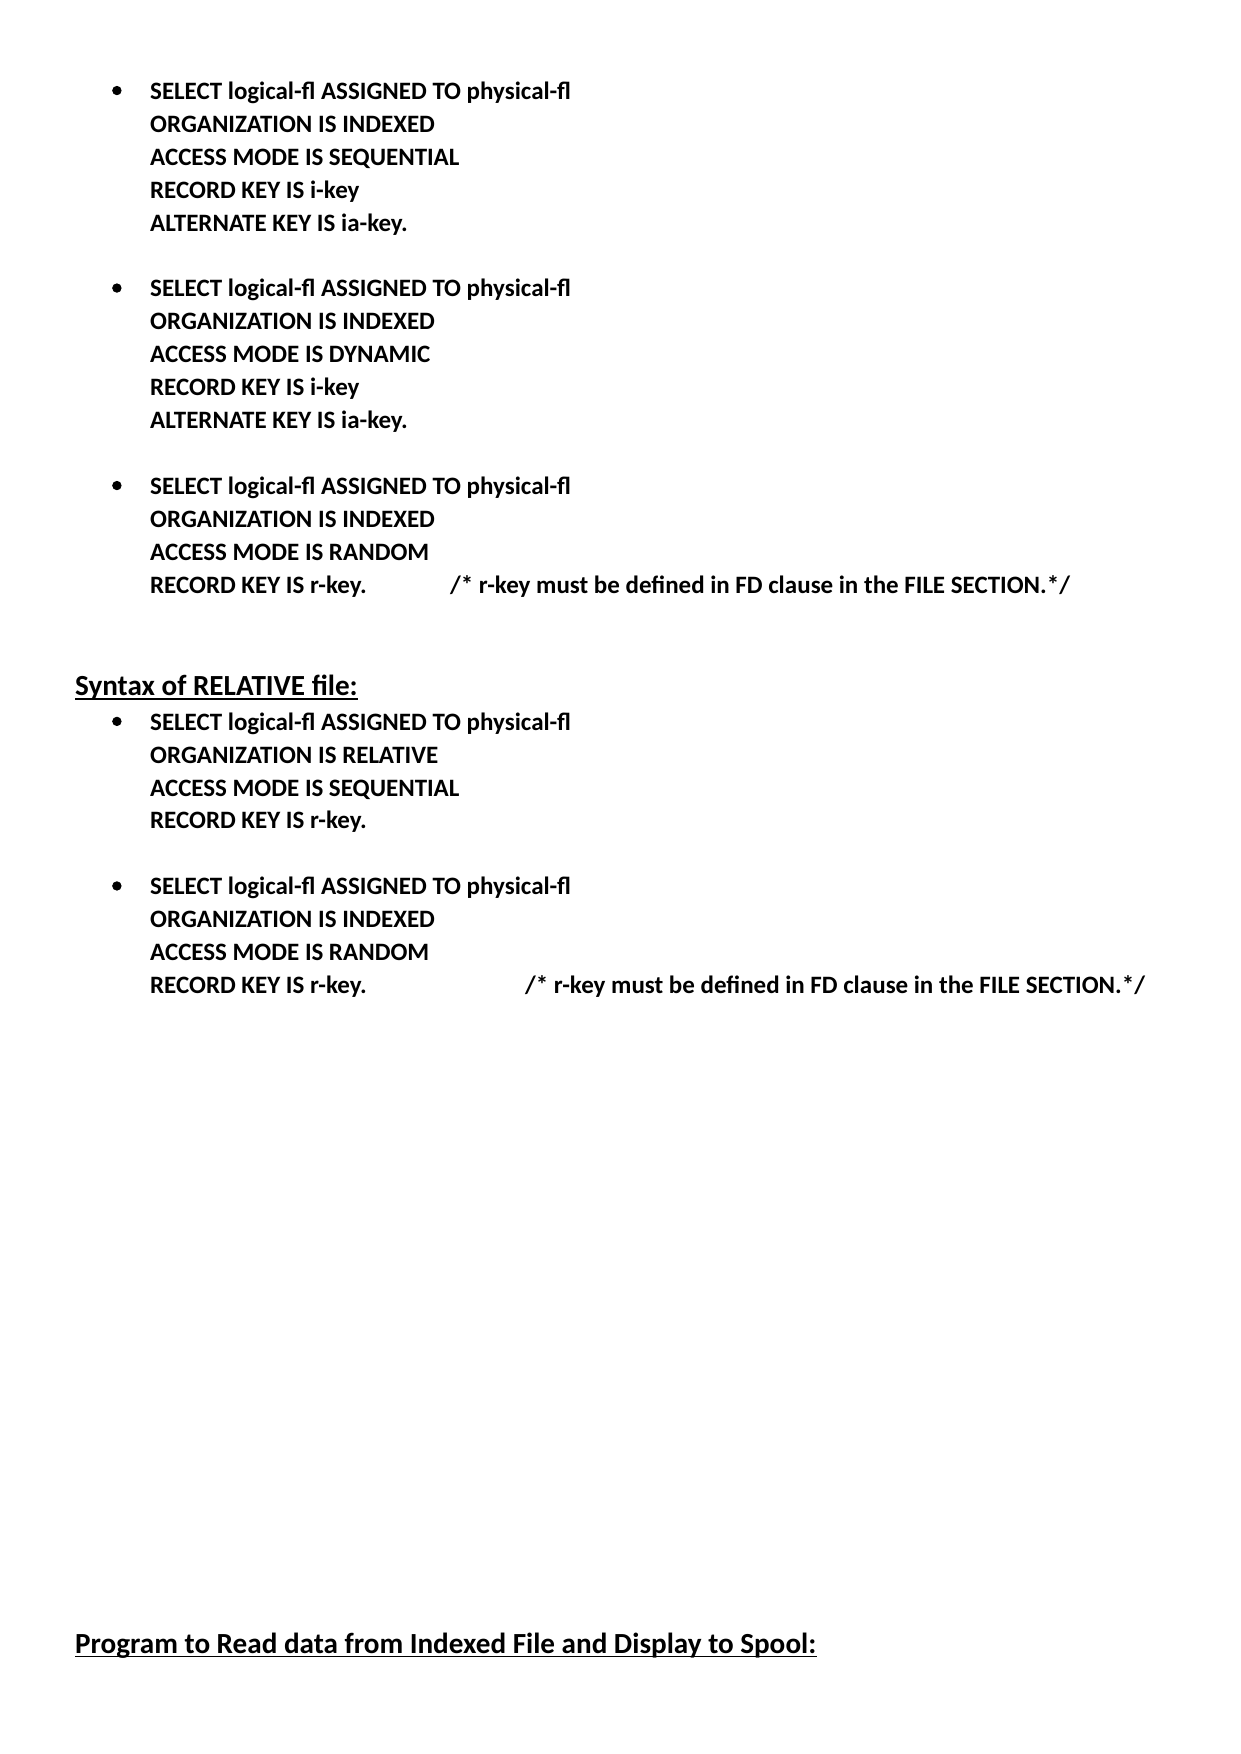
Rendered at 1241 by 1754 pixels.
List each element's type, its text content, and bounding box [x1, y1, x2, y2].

list ALTERNATE KEY IS ia-key. [150, 207, 1165, 237]
list ACCESS MODE IS RANDOM [150, 536, 1165, 566]
list ORGANIZATION IS INDEXED [150, 305, 1165, 336]
list RECORD KEY IS r-key. [150, 805, 1165, 835]
list RECORD KEY IS i-key [150, 174, 1165, 204]
list ORGANIZATION IS RELATIVE [150, 739, 1165, 769]
list SELECT logical-fl ASSIGNED TO physical-fl [112, 470, 1165, 501]
list RECORD KEY IS r-key. /* r-key must be defined in FD clause in the FILE SECTION.*/ [150, 569, 1165, 599]
list SELECT logical-fl ASSIGNED TO physical-fl [112, 871, 1165, 901]
list ALTERNATE KEY IS ia-key. [150, 404, 1165, 435]
list SELECT logical-fl ASSIGNED TO physical-fl [112, 272, 1165, 303]
list ACCESS MODE IS RANDOM [150, 936, 1165, 967]
list RECORD KEY IS i-key [150, 371, 1165, 402]
text Syntax of RELATIVE file: [75, 667, 1165, 703]
list ORGANIZATION IS INDEXED [150, 903, 1165, 934]
list ACCESS MODE IS SEQUENTIAL [150, 141, 1165, 171]
text Program to Read data from Indexed File and Display to Spool: [75, 1625, 1165, 1661]
list ORGANIZATION IS INDEXED [150, 503, 1165, 533]
list ACCESS MODE IS DYNAMIC [150, 338, 1165, 369]
list RECORD KEY IS r-key. /* r-key must be defined in FD clause in the FILE SECTION.*/ [150, 969, 1165, 1000]
list ORGANIZATION IS INDEXED [150, 108, 1165, 138]
list ACCESS MODE IS SEQUENTIAL [150, 772, 1165, 802]
list SELECT logical-fl ASSIGNED TO physical-fl [112, 75, 1165, 106]
list SELECT logical-fl ASSIGNED TO physical-fl [112, 706, 1165, 736]
